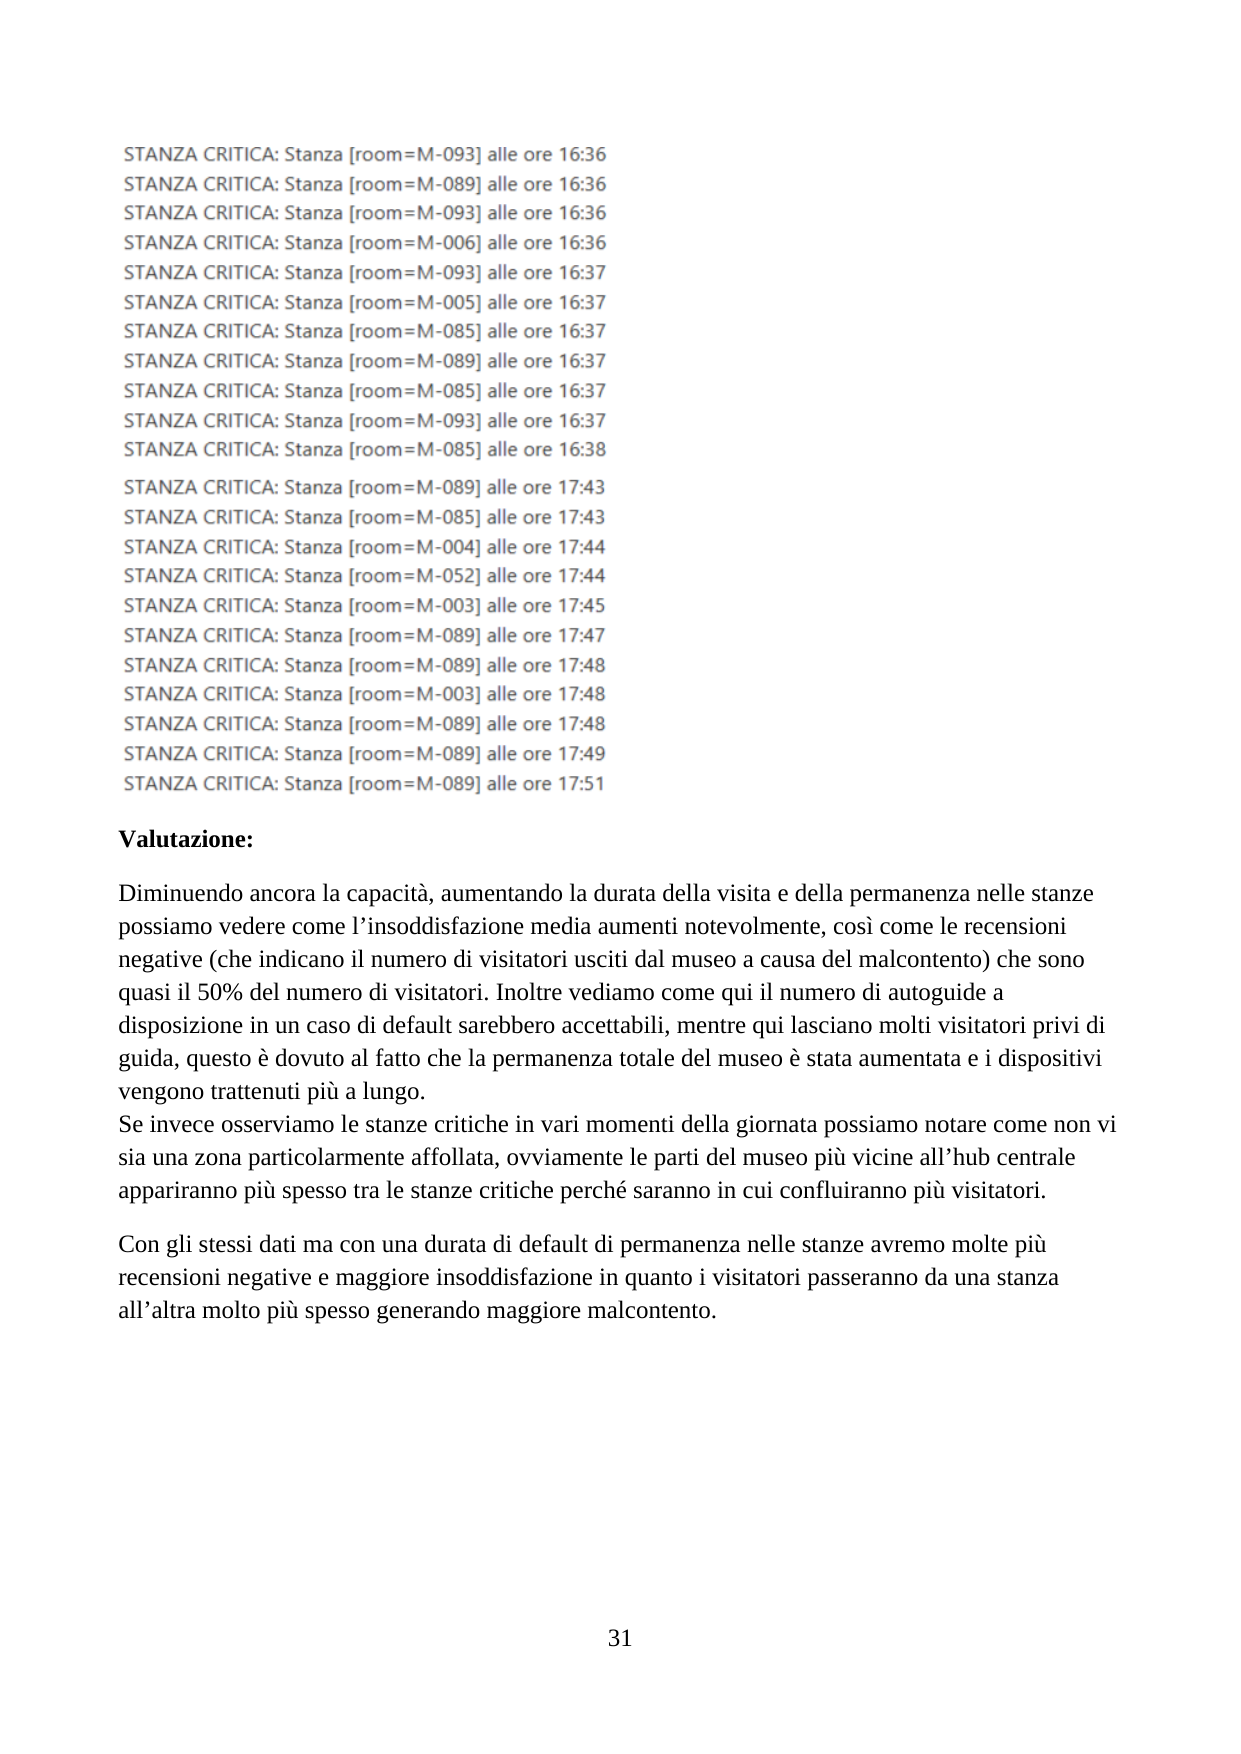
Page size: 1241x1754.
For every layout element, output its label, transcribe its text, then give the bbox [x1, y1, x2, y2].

picture [118, 476, 660, 800]
text Valutazione: [118, 824, 1122, 853]
text Con gli stessi dati ma con una durata di default di permanenza nelle stanze avremo molte più recensioni negative e maggiore insoddisfazione in quanto i visitatori passeranno da una stanza all’altra molto più spesso generando maggiore malcontento. [118, 1229, 1122, 1324]
text Diminuendo ancora la capacità, aumentando la durata della visita e della permanenza nelle stanze possiamo vedere come l’insoddisfazione media aumenti notevolmente, così come le recensioni negative (che indicano il numero di visitatori usciti dal museo a causa del malcontento) che sono quasi il 50% del numero di visitatori. Inoltre vediamo come qui il numero di autoguide a disposizione in un caso di default sarebbero accettabili, mentre qui lasciano molti visitatori privi di guida, questo è dovuto al fatto che la permanenza totale del museo è stata aumentata e i dispositivi vengono trattenuti più a lungo. Se invece osserviamo le stanze critiche in vari momenti della giornata possiamo notare come non vi sia una zona particolarmente affollata, ovviamente le parti del museo più vicine all’hub centrale appariranno più spesso tra le stanze critiche perché saranno in cui confluiranno più visitatori. [118, 878, 1122, 1204]
picture [118, 147, 641, 467]
